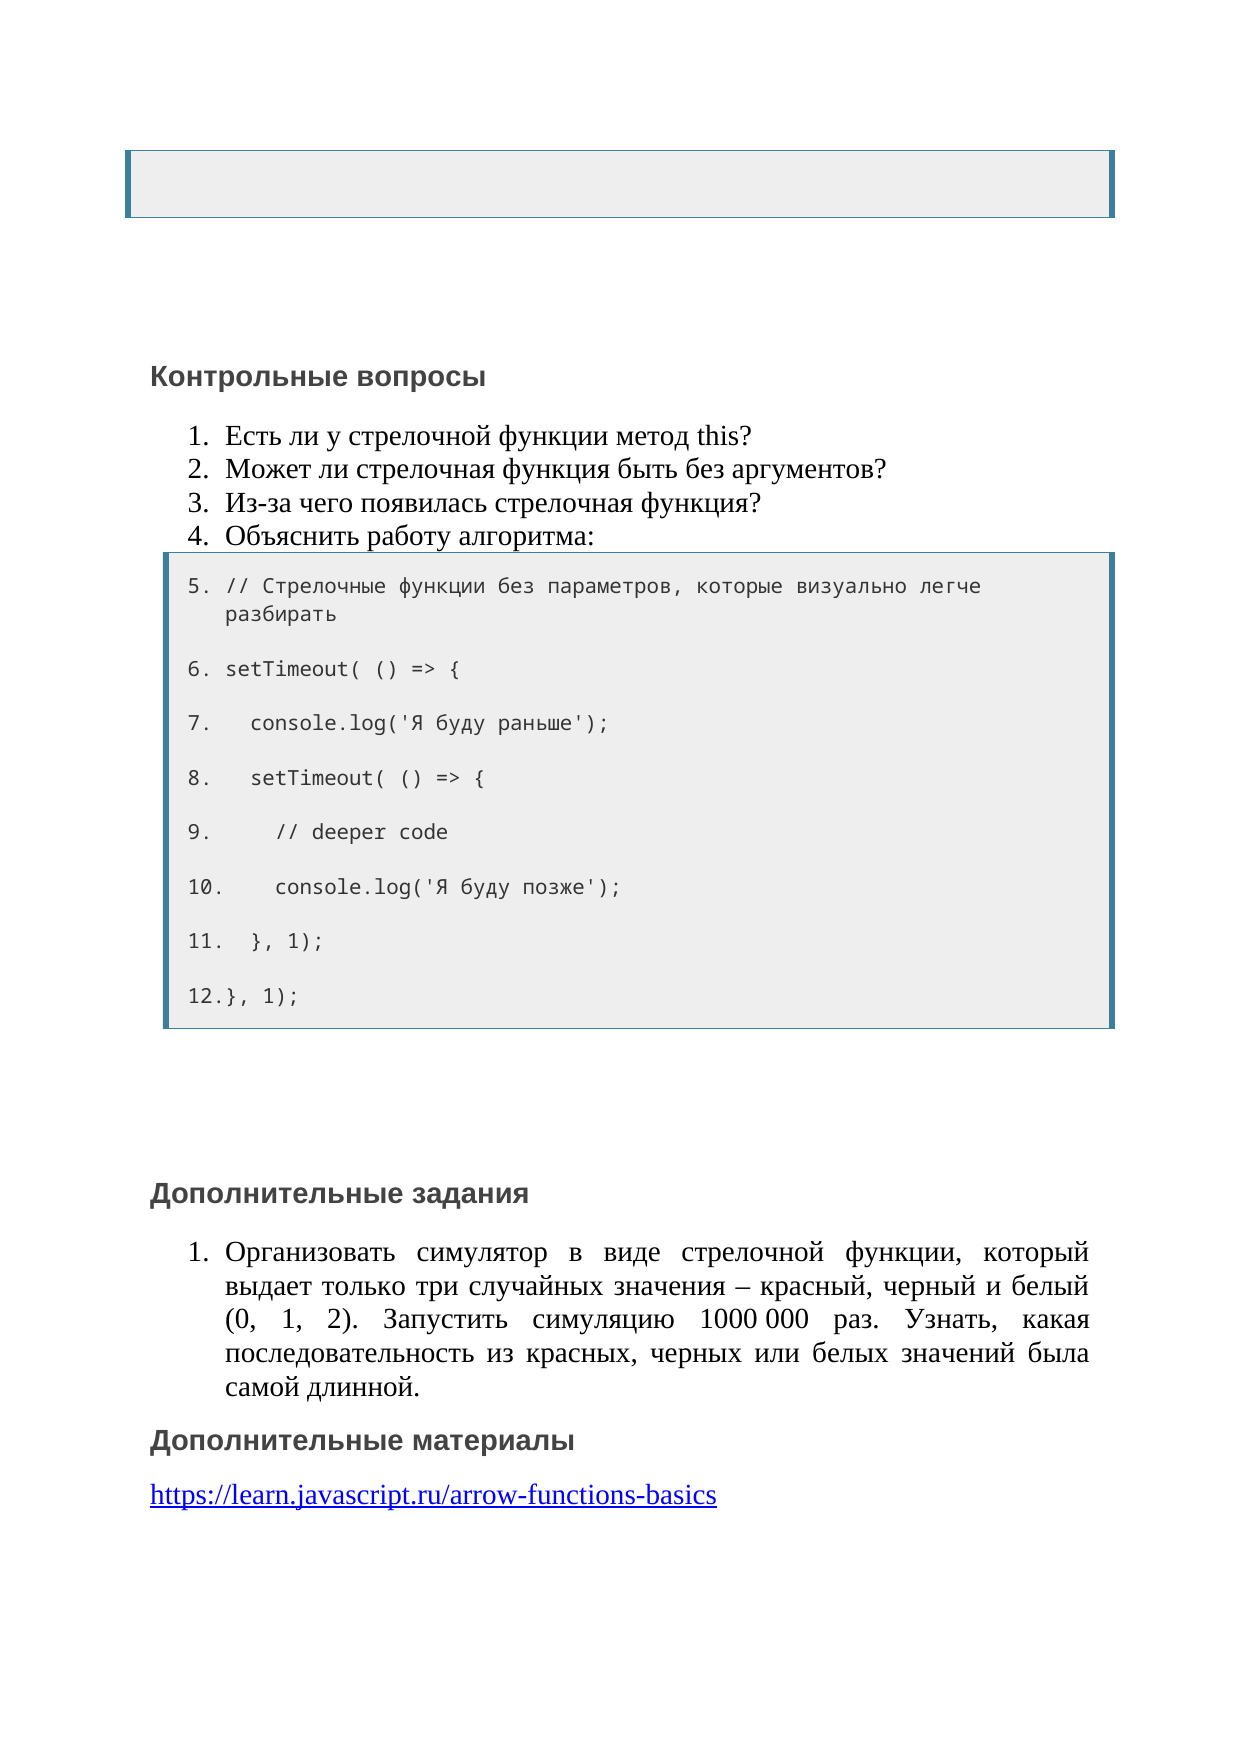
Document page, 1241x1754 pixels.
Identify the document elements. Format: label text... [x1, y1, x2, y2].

list console.log('Я буду раньше'); [169, 689, 1109, 737]
list setTimeout( () => { [169, 635, 1109, 682]
list setTimeout( () => { [169, 744, 1109, 791]
subtitle Контрольные вопросы [150, 359, 1090, 393]
list }, 1); [169, 962, 1109, 1028]
list Может ли стрелочная функция быть без аргументов? [187, 451, 1090, 485]
subtitle Дополнительные задания [150, 1176, 1090, 1209]
text Дополнительные материалы [150, 1423, 1090, 1457]
list Есть ли у стрелочной функции метод this? [187, 418, 1090, 451]
list Из-за чего появилась стрелочная функция? [187, 485, 1090, 518]
list // deeper code [169, 798, 1109, 846]
list Организовать симулятор в виде стрелочной функции, который выдает только три случайных значения – красный, черный и белый (0, 1, 2). Запустить симуляцию 1000 000 раз. Узнать, какая последовательность из красных, черных или белых значений была самой длинной. [187, 1234, 1090, 1402]
list }, 1); [169, 907, 1109, 955]
text https://learn.javascript.ru/arrow-functions-basics [150, 1477, 1090, 1511]
list Объяснить работу алгоритма: [187, 518, 1090, 552]
list console.log('Я буду позже'); [169, 853, 1109, 900]
list // Стрелочные функции без параметров, которые визуально легче разбирать [169, 553, 1109, 628]
